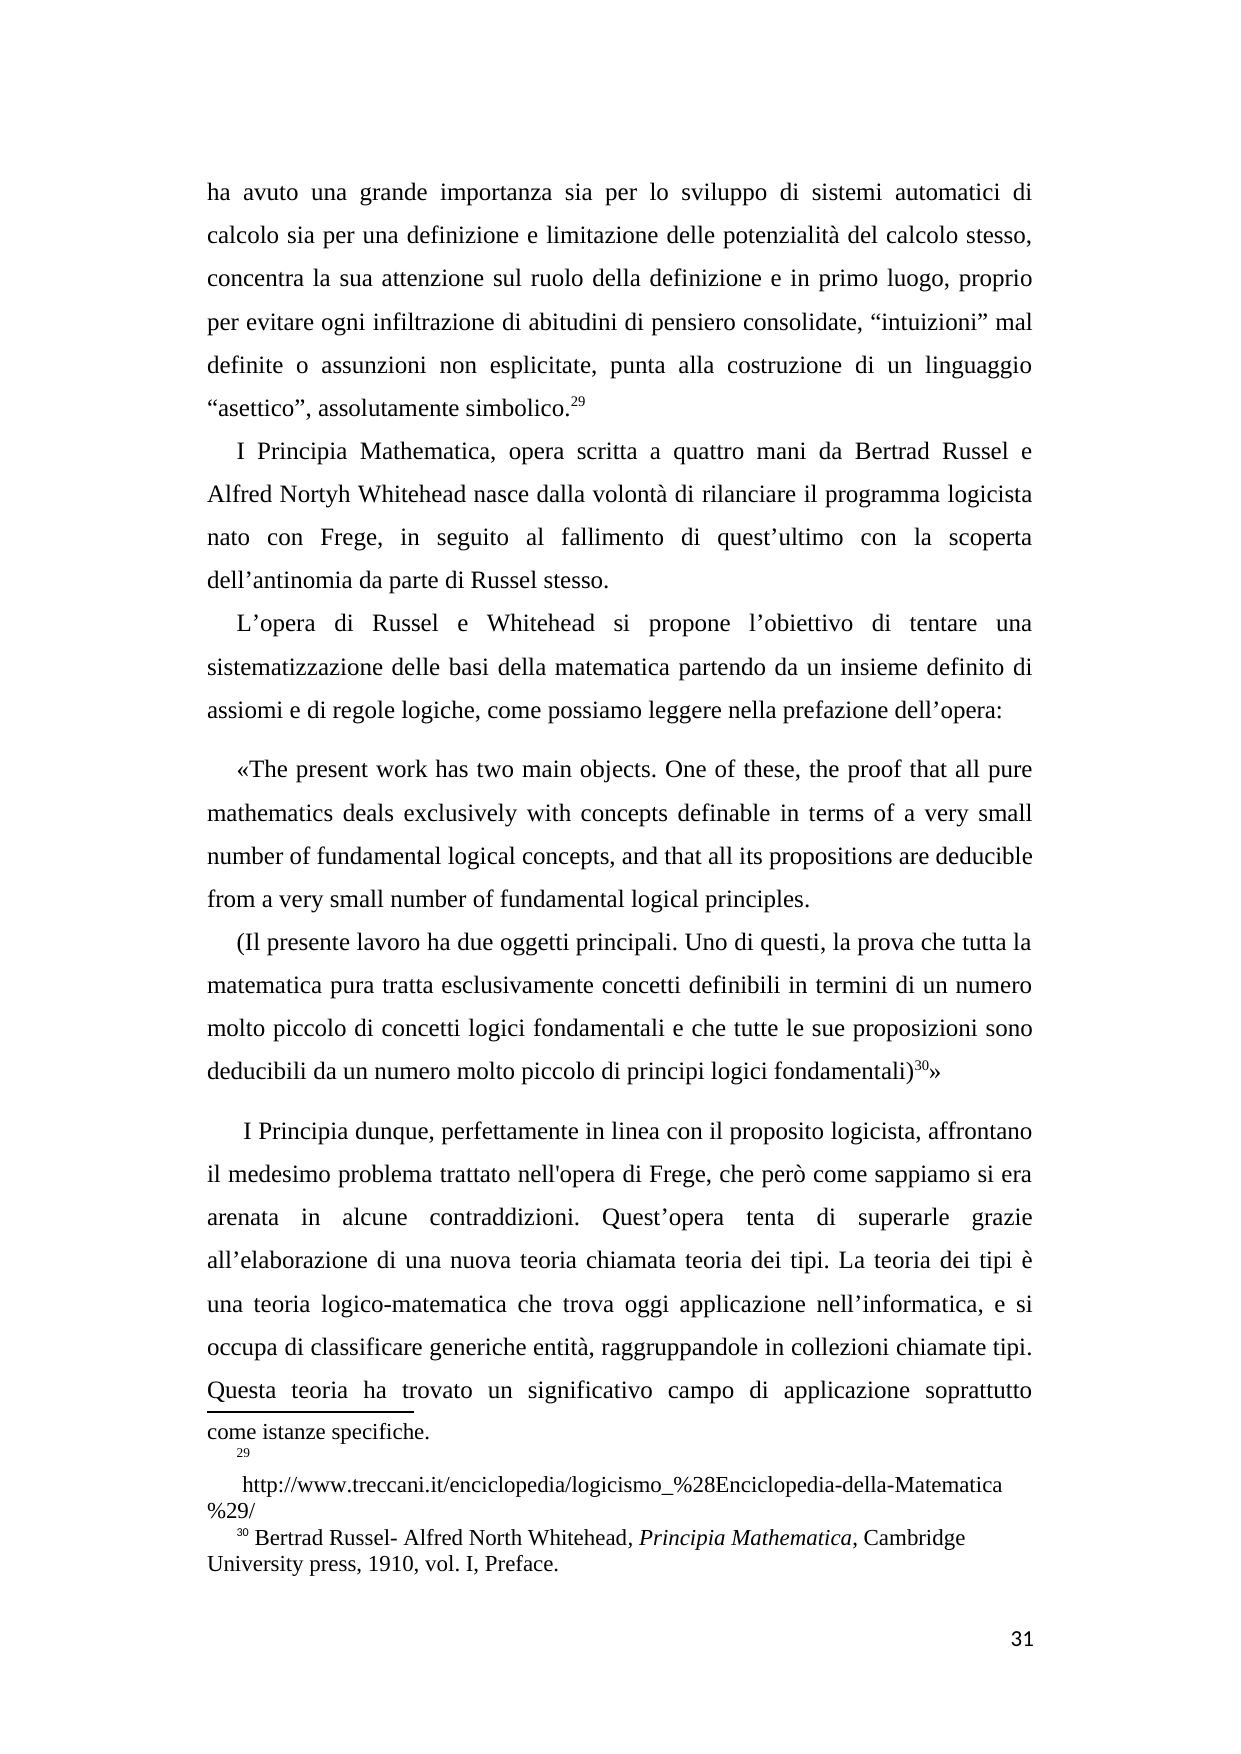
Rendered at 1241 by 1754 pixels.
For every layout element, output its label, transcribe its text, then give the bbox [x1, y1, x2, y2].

text I Principia Mathematica, opera scritta a quattro mani da Bertrad Russel e Alfred Nortyh Whitehead nasce dalla volontà di rilanciare il programma logicista nato con Frege, in seguito al fallimento di quest’ultimo con la scoperta dell’antinomia da parte di Russel stesso. [207, 436, 1033, 594]
text L’opera di Russel e Whitehead si propone l’obiettivo di tentare una sistematizzazione delle basi della matematica partendo da un insieme definito di assiomi e di regole logiche, come possiamo leggere nella prefazione dell’opera: [207, 608, 1033, 723]
text «The present work has two main objects. One of these, the proof that all pure mathematics deals exclusively with concepts definable in terms of a very small number of fundamental logical concepts, and that all its propositions are deducible from a very small number of fundamental logical principles. [207, 754, 1033, 913]
text (Il presente lavoro ha due oggetti principali. Uno di questi, la prova che tutta la matematica pura tratta esclusivamente concetti definibili in termini di un numero molto piccolo di concetti logici fondamentali e che tutte le sue proposizioni sono deducibili da un numero molto piccolo di principi logici fondamentali)» [207, 927, 1033, 1085]
